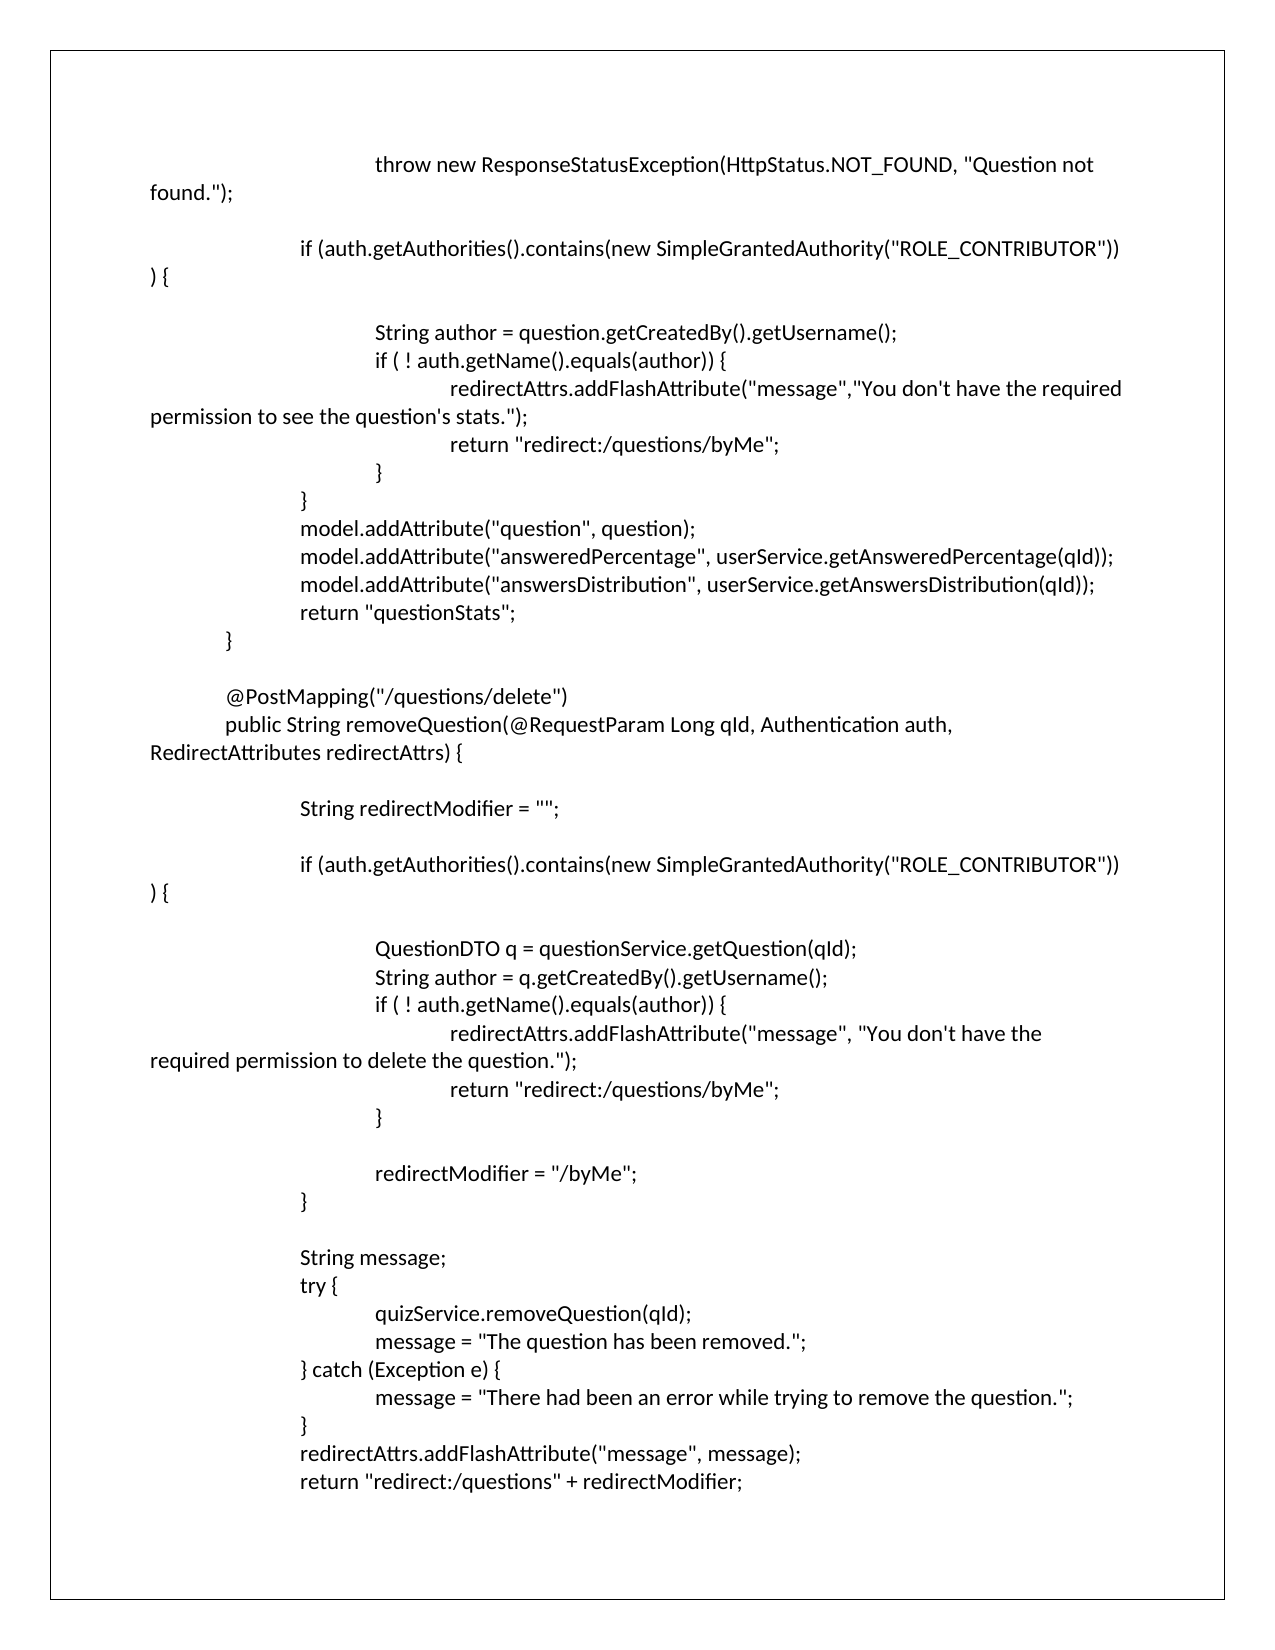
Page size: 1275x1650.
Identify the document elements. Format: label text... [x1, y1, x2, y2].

text message = "There had been an error while trying to remove the question."; [150, 1383, 1125, 1411]
text redirectAttrs.addFlashAttribute("message", message); [150, 1439, 1125, 1467]
text String redirectModifier = ""; [150, 794, 1125, 822]
text return "questionStats"; [150, 598, 1125, 626]
text return "redirect:/questions/byMe"; [150, 1075, 1125, 1103]
text model.addAttribute("answeredPercentage", userService.getAnsweredPercentage(qId)); [150, 542, 1125, 570]
text redirectAttrs.addFlashAttribute("message","You don't have the required permission to see the question's stats."); [150, 374, 1125, 430]
text } [150, 626, 1125, 654]
text return "redirect:/questions" + redirectModifier; [150, 1467, 1125, 1495]
text String message; [150, 1243, 1125, 1271]
text } [150, 1103, 1125, 1131]
text } [150, 1187, 1125, 1215]
text model.addAttribute("answersDistribution", userService.getAnswersDistribution(qId)); [150, 570, 1125, 598]
text @PostMapping("/questions/delete") [150, 682, 1125, 710]
text if (auth.getAuthorities().contains(new SimpleGrantedAuthority("ROLE_CONTRIBUTOR")) ) { [150, 234, 1125, 290]
text if (auth.getAuthorities().contains(new SimpleGrantedAuthority("ROLE_CONTRIBUTOR")) ) { [150, 851, 1125, 907]
text redirectModifier = "/byMe"; [150, 1159, 1125, 1187]
text model.addAttribute("question", question); [150, 514, 1125, 542]
text throw new ResponseStatusException(HttpStatus.NOT_FOUND, "Question not found."); [150, 150, 1125, 206]
text QuestionDTO q = questionService.getQuestion(qId); [150, 934, 1125, 963]
text try { [150, 1271, 1125, 1299]
text message = "The question has been removed."; [150, 1327, 1125, 1355]
text } [150, 1411, 1125, 1439]
text public String removeQuestion(@RequestParam Long qId, Authentication auth, RedirectAttributes redirectAttrs) { [150, 710, 1125, 766]
text if ( ! auth.getName().equals(author)) { [150, 346, 1125, 374]
text } [150, 486, 1125, 514]
text if ( ! auth.getName().equals(author)) { [150, 991, 1125, 1019]
text } catch (Exception e) { [150, 1355, 1125, 1383]
text redirectAttrs.addFlashAttribute("message", "You don't have the required permission to delete the question."); [150, 1019, 1125, 1075]
text String author = q.getCreatedBy().getUsername(); [150, 963, 1125, 991]
text String author = question.getCreatedBy().getUsername(); [150, 318, 1125, 346]
text quizService.removeQuestion(qId); [150, 1299, 1125, 1327]
text } [150, 458, 1125, 486]
text return "redirect:/questions/byMe"; [150, 430, 1125, 458]
